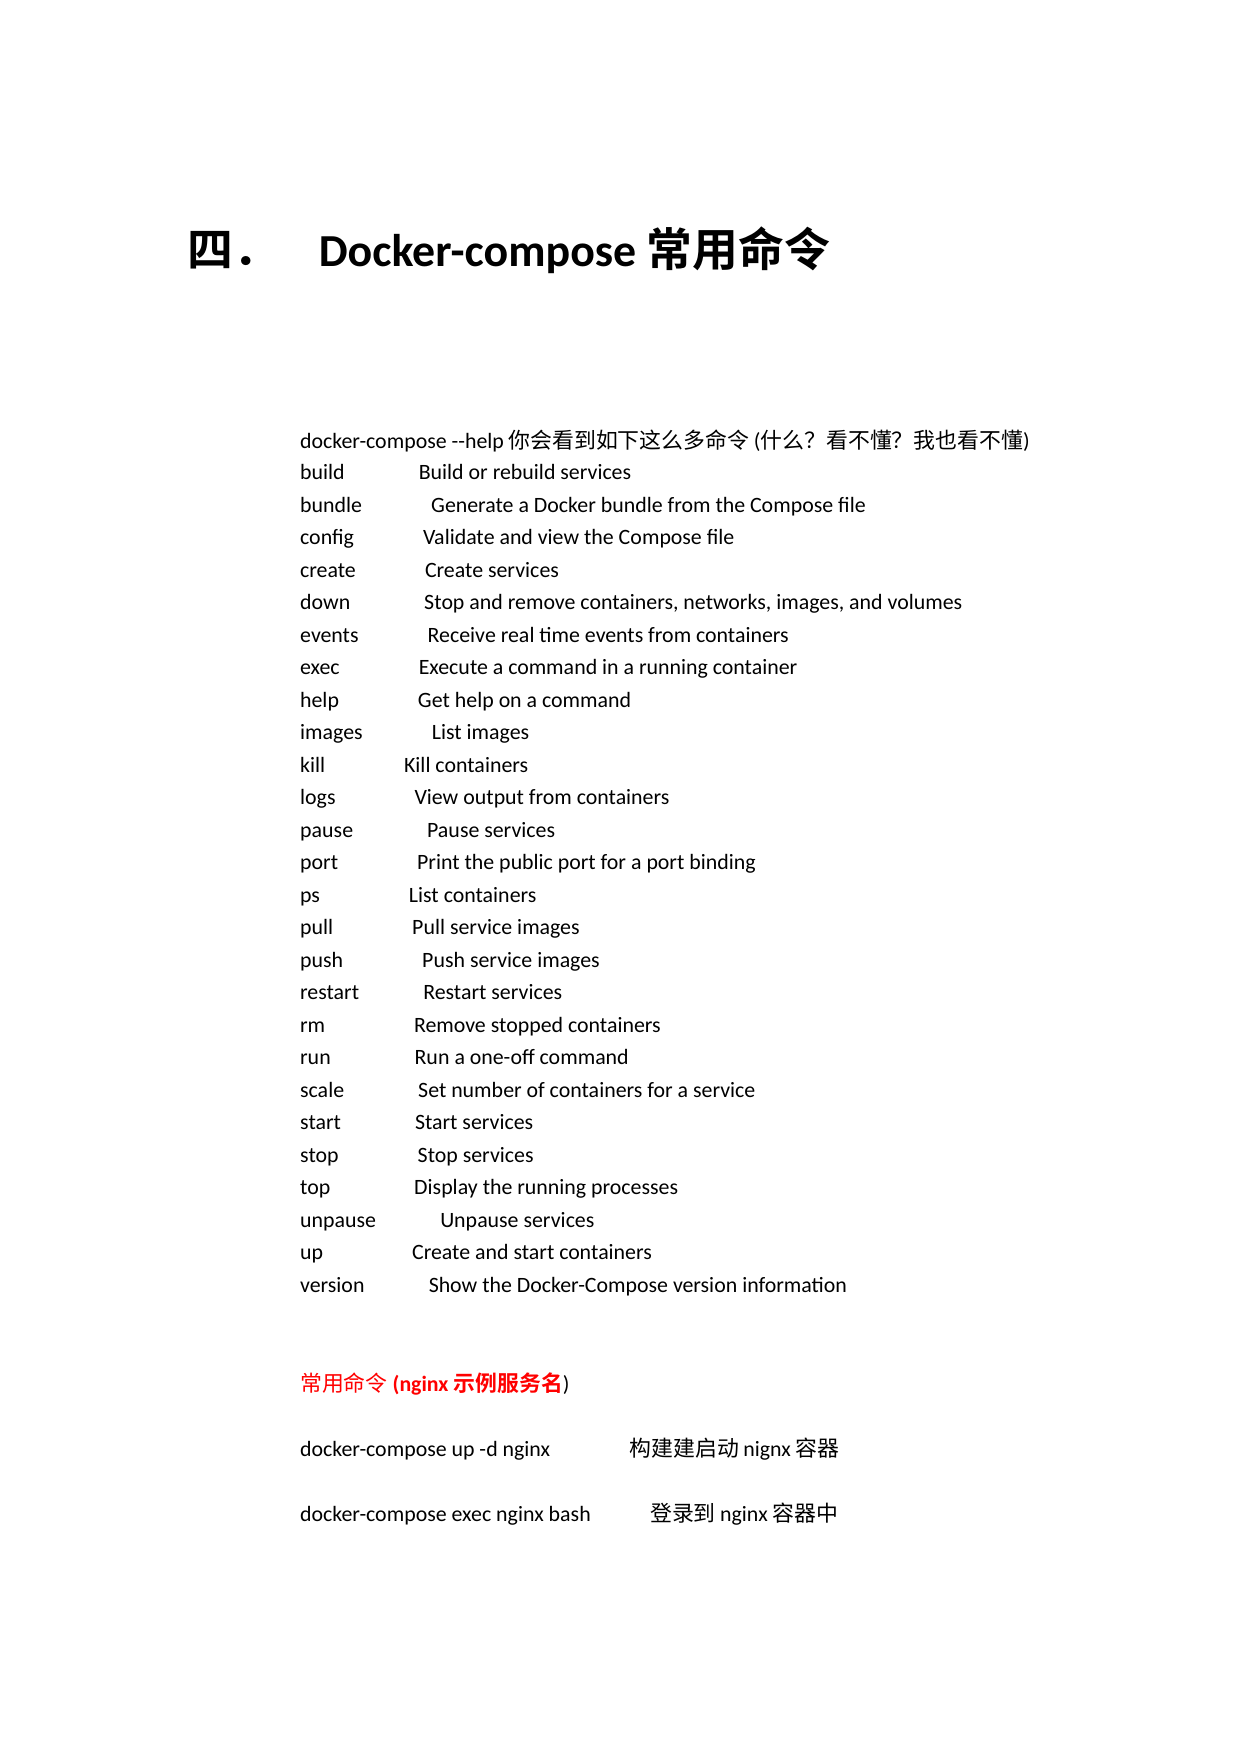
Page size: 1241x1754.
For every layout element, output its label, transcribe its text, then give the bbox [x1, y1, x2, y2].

list ps List containers [256, 878, 1053, 910]
list docker-compose up -d nginx 构建建启动nignx容器 [256, 1430, 1053, 1463]
list help Get help on a command [256, 683, 1053, 715]
list 常用命令 (nginx 示例服务名) [256, 1365, 1053, 1398]
list kill Kill containers [256, 748, 1053, 780]
list down Stop and remove containers, networks, images, and volumes [256, 585, 1053, 618]
list exec Execute a command in a running container [256, 650, 1053, 683]
list create Create services [256, 553, 1053, 585]
list stop Stop services [256, 1138, 1053, 1170]
list port Print the public port for a port binding [256, 845, 1053, 878]
subtitle Docker-compose 常用命令 [187, 197, 1053, 295]
list rm Remove stopped containers [256, 1008, 1053, 1040]
list scale Set number of containers for a service [256, 1073, 1053, 1105]
list start Start services [256, 1105, 1053, 1138]
list bundle Generate a Docker bundle from the Compose file [256, 488, 1053, 520]
list docker-compose --help你会看到如下这么多命令 (什么？看不懂？我也看不懂) [256, 423, 1053, 455]
list unpause Unpause services [256, 1203, 1053, 1235]
list logs View output from containers [256, 780, 1053, 813]
list up Create and start containers [256, 1235, 1053, 1268]
list docker-compose exec nginx bash 登录到nginx容器中 [256, 1495, 1053, 1528]
list config Validate and view the Compose file [256, 520, 1053, 553]
list pull Pull service images [256, 910, 1053, 943]
list top Display the running processes [256, 1170, 1053, 1203]
list images List images [256, 715, 1053, 748]
list pause Pause services [256, 813, 1053, 845]
list events Receive real time events from containers [256, 618, 1053, 650]
list version Show the Docker-Compose version information [256, 1268, 1053, 1300]
list restart Restart services [256, 975, 1053, 1008]
list build Build or rebuild services [256, 455, 1053, 488]
list run Run a one-off command [256, 1040, 1053, 1073]
list push Push service images [256, 943, 1053, 975]
